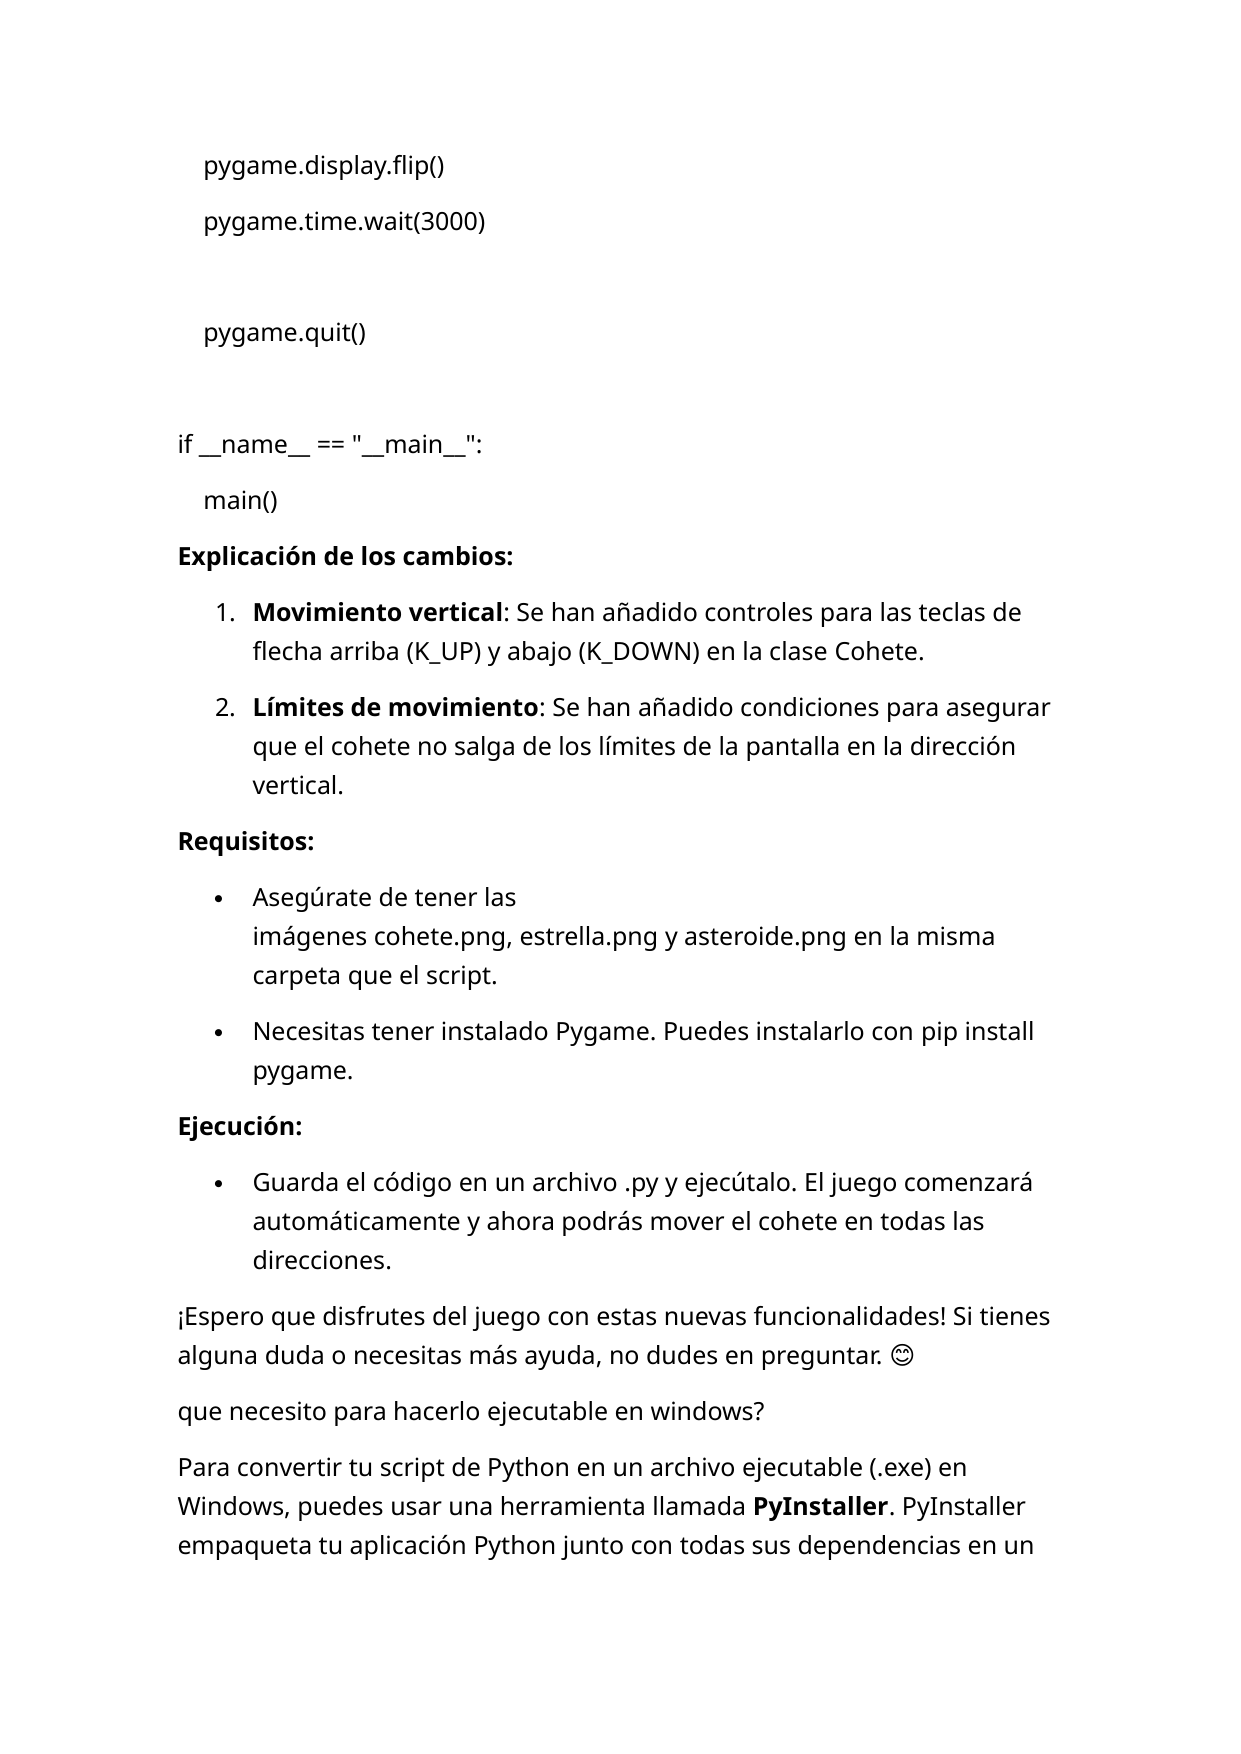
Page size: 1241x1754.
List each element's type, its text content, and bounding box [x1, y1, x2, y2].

text Requisitos: [177, 823, 1063, 857]
text if __name__ == "__main__": [177, 427, 1063, 461]
text pygame.time.wait(3000) [177, 203, 1063, 237]
text ¡Espero que disfrutes del juego con estas nuevas funcionalidades! Si tienes alguna duda o necesitas más ayuda, no dudes en preguntar. 😊 [177, 1298, 1063, 1372]
text Explicación de los cambios: [177, 538, 1063, 572]
text pygame.quit() [177, 315, 1063, 349]
list Guarda el código en un archivo .py y ejecútalo. El juego comenzará automáticamente y ahora podrás mover el cohete en todas las direcciones. [215, 1164, 1063, 1277]
list Asegúrate de tener las imágenes cohete.png, estrella.png y asteroide.png en la misma carpeta que el script. [215, 879, 1063, 992]
list Límites de movimiento: Se han añadido condiciones para asegurar que el cohete no salga de los límites de la pantalla en la dirección vertical. [215, 689, 1063, 802]
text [177, 1449, 1063, 1562]
text que necesito para hacerlo ejecutable en windows? [177, 1393, 1063, 1427]
text Ejecución: [177, 1108, 1063, 1142]
list Movimiento vertical: Se han añadido controles para las teclas de flecha arriba (K_UP) y abajo (K_DOWN) en la clase Cohete. [215, 594, 1063, 667]
list Necesitas tener instalado Pygame. Puedes instalarlo con pip install pygame. [215, 1013, 1063, 1087]
text main() [177, 483, 1063, 517]
text pygame.display.flip() [177, 148, 1063, 182]
